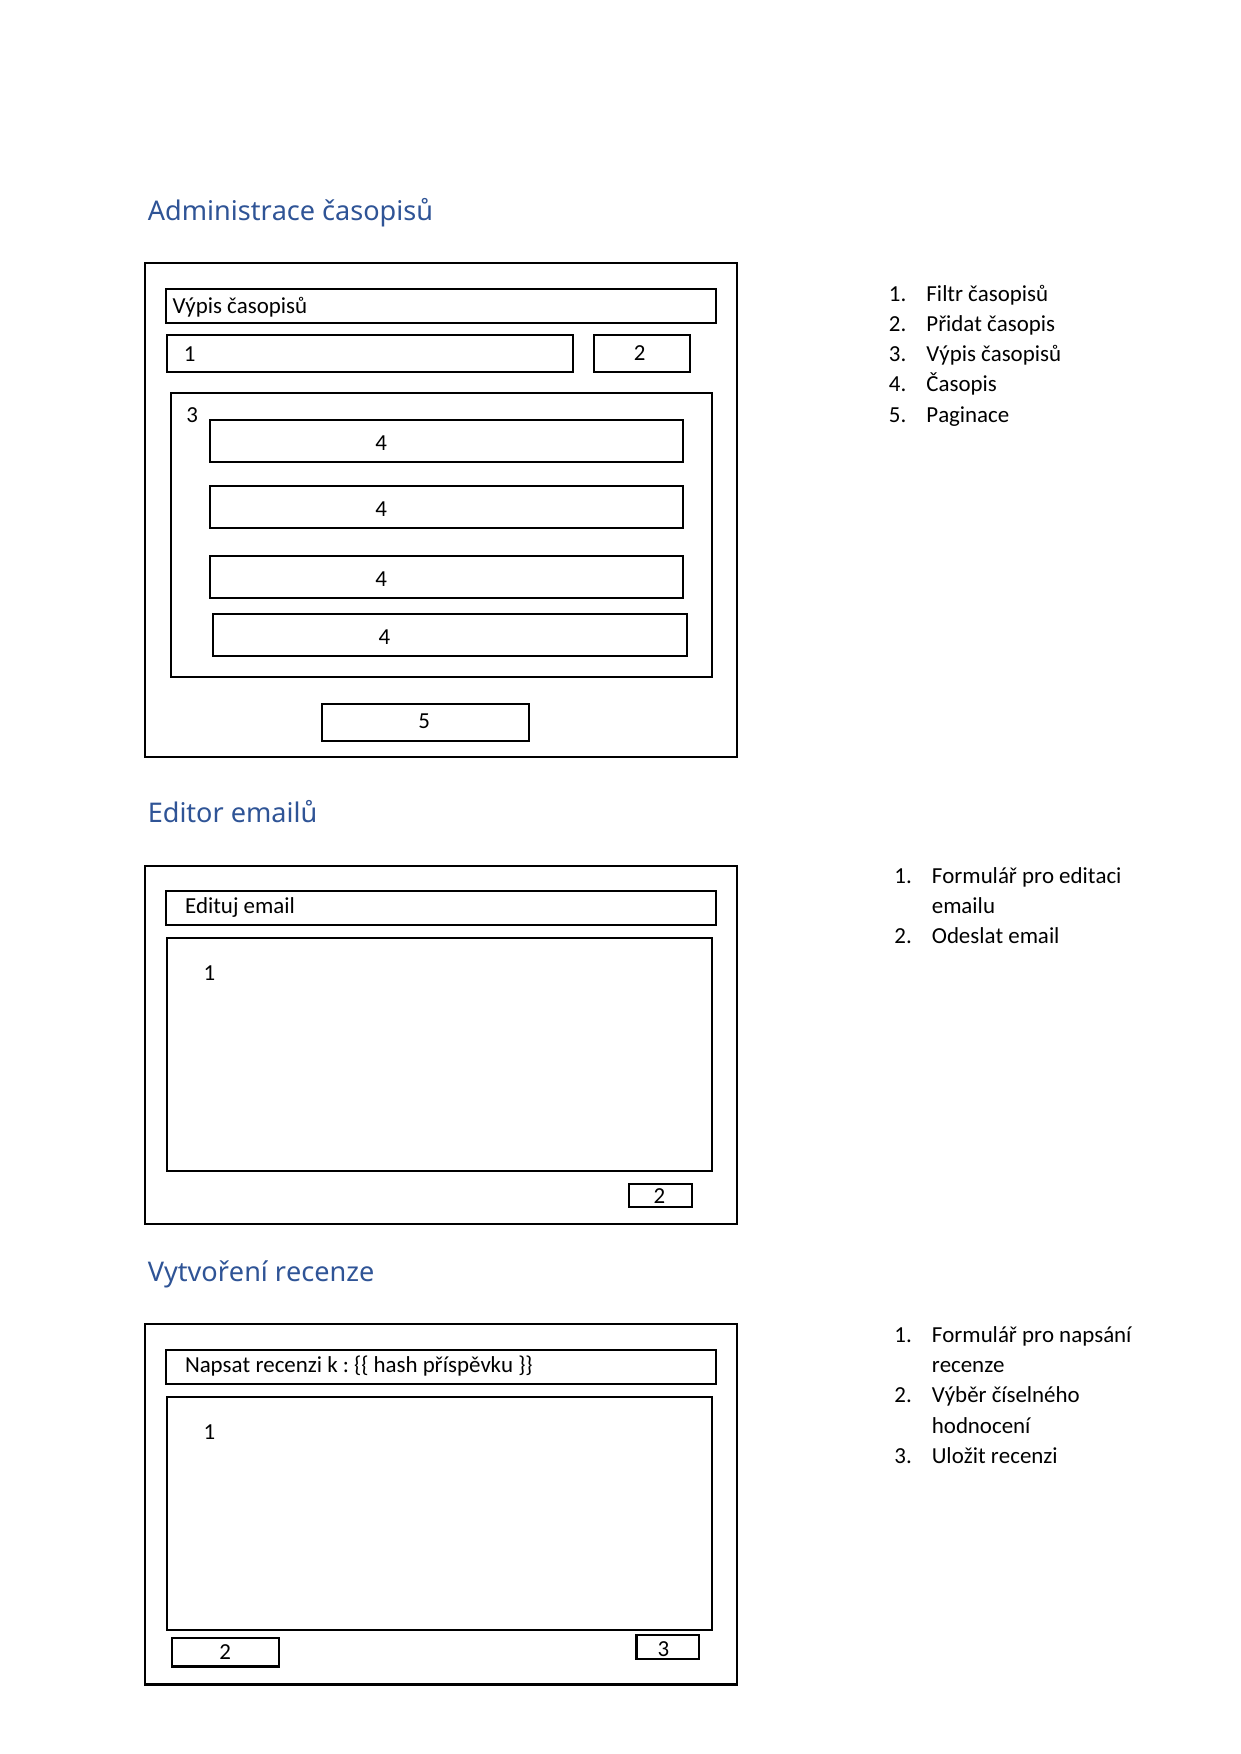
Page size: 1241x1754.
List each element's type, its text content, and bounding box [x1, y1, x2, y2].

subtitle Editor emailů [148, 794, 1093, 831]
subtitle Vytvoření recenze [148, 1253, 1093, 1289]
subtitle Administrace časopisů [148, 192, 1093, 228]
